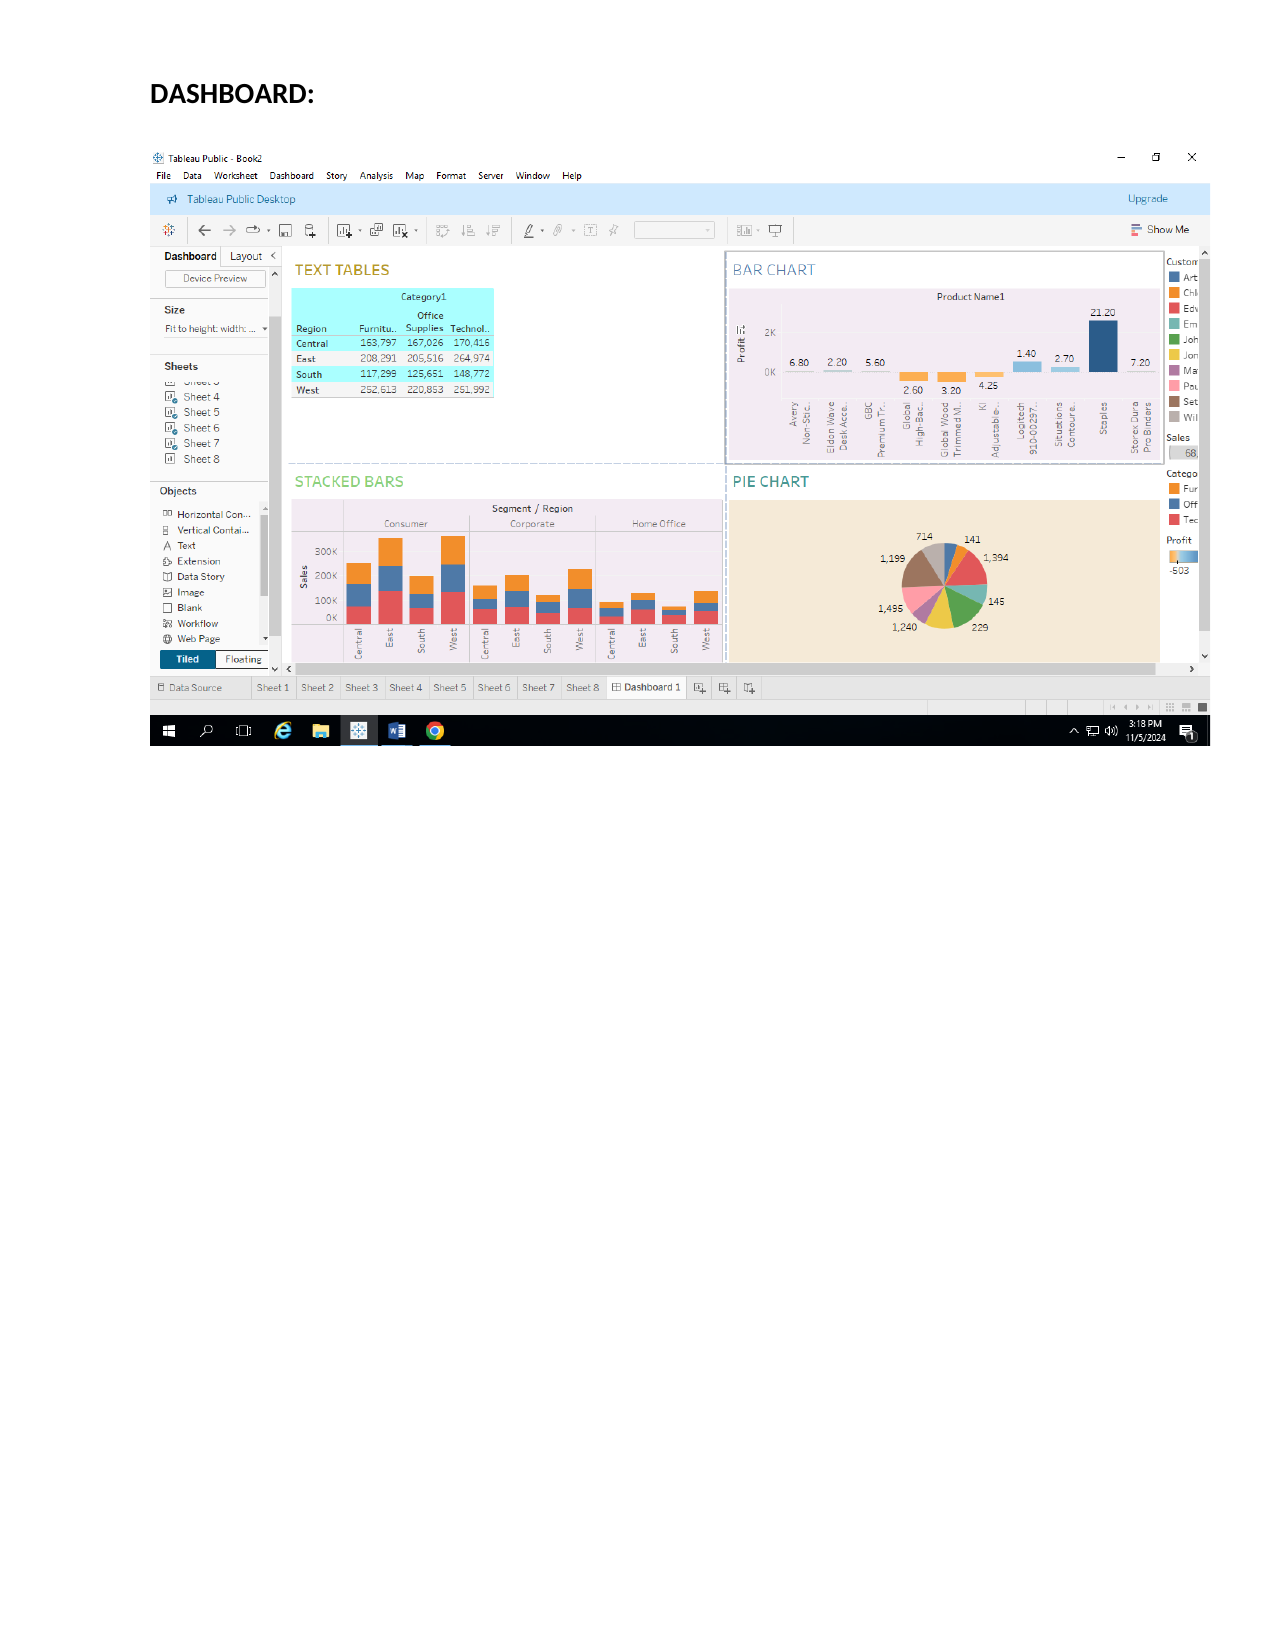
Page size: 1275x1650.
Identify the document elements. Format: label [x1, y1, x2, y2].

picture [150, 150, 1211, 746]
